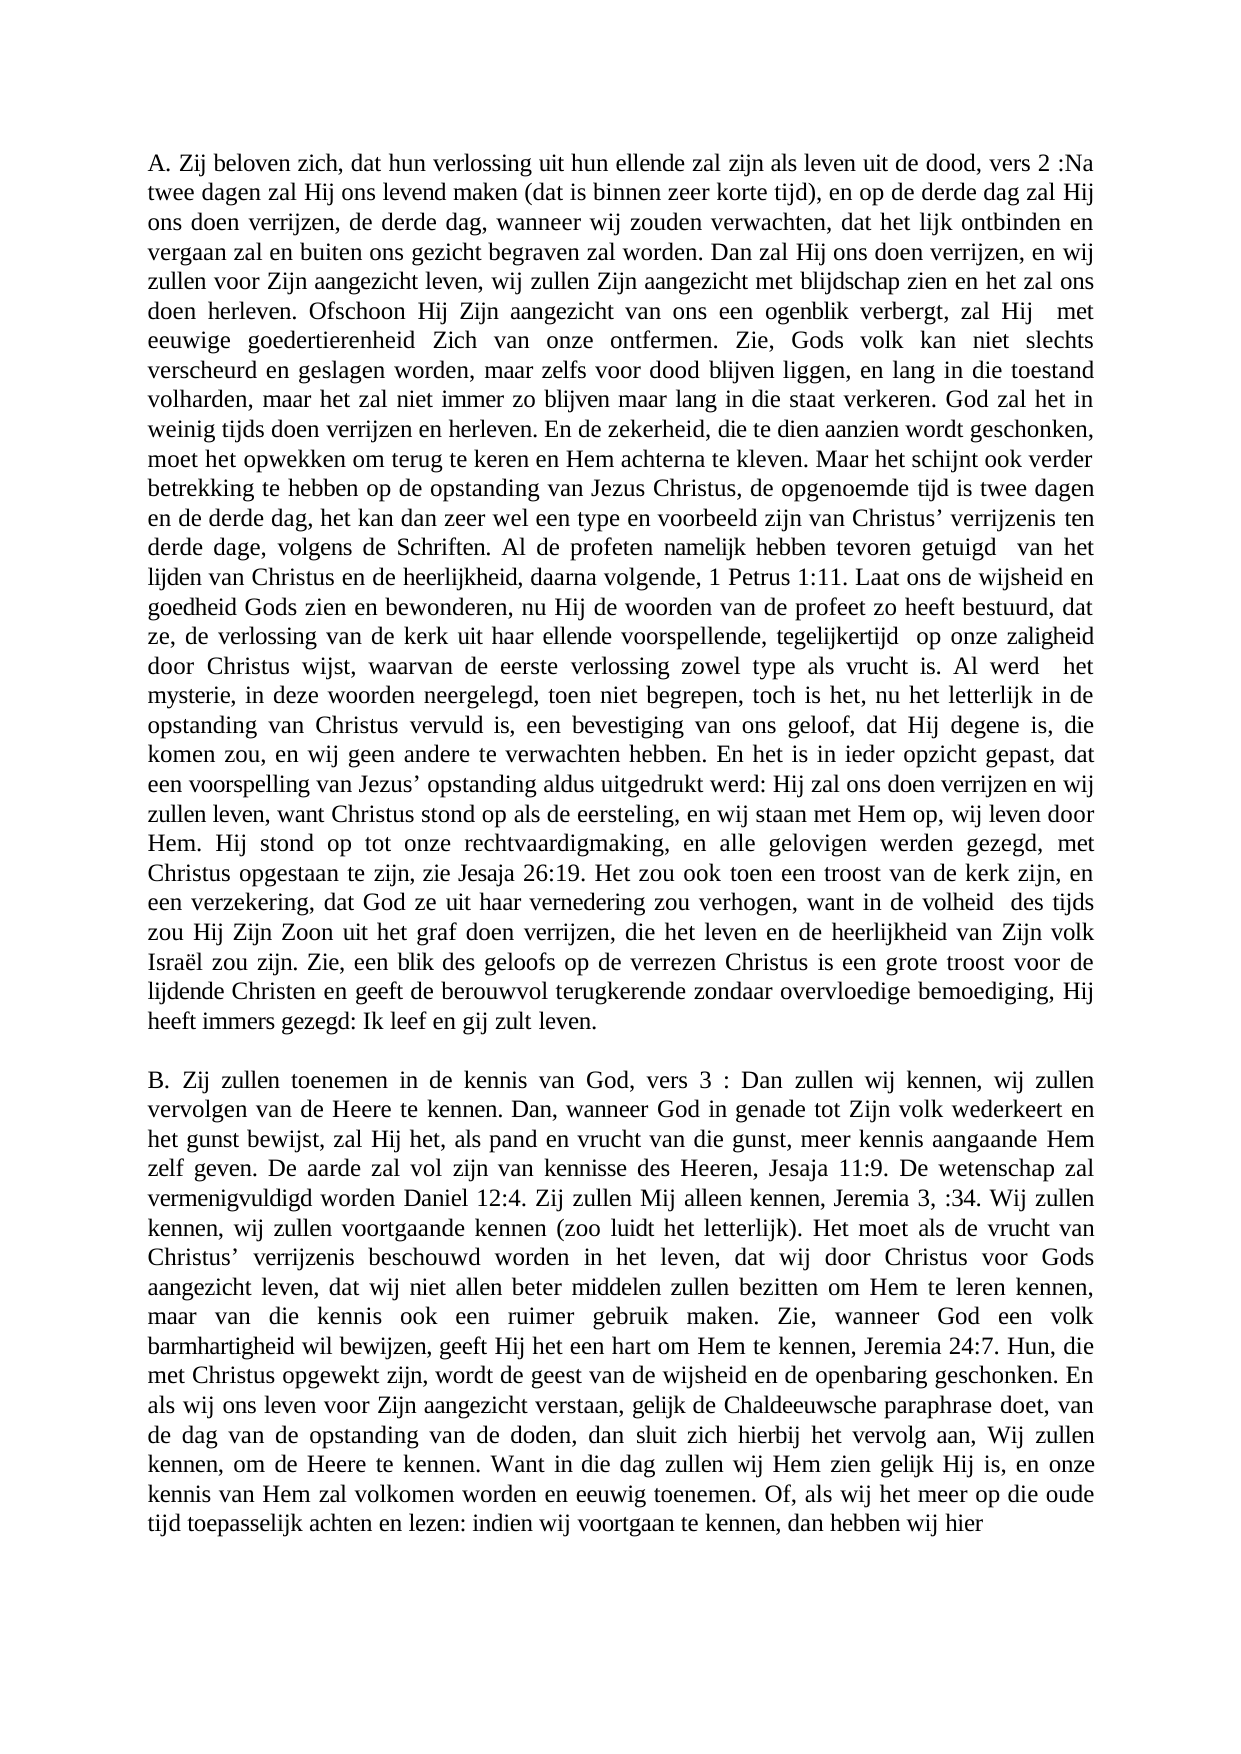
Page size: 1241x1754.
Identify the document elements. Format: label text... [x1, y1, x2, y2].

list Zij beloven zich, dat hun verlossing uit hun ellende zal zijn als leven uit de dood, vers 2 :Na twee dagen zal Hij ons levend maken (dat is binnen zeer korte tijd), en op de derde dag zal Hij ons doen verrijzen, de derde dag, wanneer wij zouden verwachten, dat het lijk ontbinden en vergaan zal en buiten ons gezicht begraven zal worden. Dan zal Hij ons doen verrijzen, en wij zullen voor Zijn aangezicht leven, wij zullen Zijn aangezicht met blijdschap zien en het zal ons doen herleven. Ofschoon Hij Zijn aangezicht van ons een ogenblik verbergt, zal Hij met eeuwige goedertierenheid Zich van onze ontfermen. Zie, Gods volk kan niet slechts verscheurd en geslagen worden, maar zelfs voor dood blijven liggen, en lang in die toestand volharden, maar het zal niet immer zo blijven maar lang in die staat verkeren. God zal het in weinig tijds doen verrijzen en herleven. En de zekerheid, die te dien aanzien wordt geschonken, moet het opwekken om terug te keren en Hem achterna te kleven. Maar het schijnt ook verder betrekking te hebben op de opstanding van Jezus Christus, de opgenoemde tijd is twee dagen en de derde dag, het kan dan zeer wel een type en voorbeeld zijn van Christus’ verrijzenis ten derde dage, volgens de Schriften. Al de profeten namelijk hebben tevoren getuigd van het lijden van Christus en de heerlijkheid, daarna volgende, 1 Petrus 1:11. Laat ons de wijsheid en goedheid Gods zien en bewonderen, nu Hij de woorden van de profeet zo heeft bestuurd, dat ze, de verlossing van de kerk uit haar ellende voorspellende, tegelijkertijd op onze zaligheid door Christus wijst, waarvan de eerste verlossing zowel type als vrucht is. Al werd het mysterie, in deze woorden neergelegd, toen niet begrepen, toch is het, nu het letterlijk in de opstanding van Christus vervuld is, een bevestiging van ons geloof, dat Hij degene is, die komen zou, en wij geen andere te verwachten hebben. En het is in ieder opzicht gepast, dat een voorspelling van Jezus’ opstanding aldus uitgedrukt werd: Hij zal ons doen verrijzen en wij zullen leven, want Christus stond op als de eersteling, en wij staan met Hem op, wij leven door Hem. Hij stond op tot onze rechtvaardigmaking, en alle gelovigen werden gezegd, met Christus opgestaan te zijn, zie Jesaja 26:19. Het zou ook toen een troost van de kerk zijn, en een verzekering, dat God ze uit haar vernedering zou verhogen, want in de volheid des tijds zou Hij Zijn Zoon uit het graf doen verrijzen, die het leven en de heerlijkheid van Zijn volk Israël zou zijn. Zie, een blik des geloofs op de verrezen Christus is een grote troost voor de lijdende Christen en geeft de berouwvol terugkerende zondaar overvloedige bemoediging, Hij heeft immers gezegd: Ik leef en gij zult leven. [147, 148, 1094, 1034]
list Zij zullen toenemen in de kennis van God, vers 3 : Dan zullen wij kennen, wij zullen vervolgen van de Heere te kennen. Dan, wanneer God in genade tot Zijn volk wederkeert en het gunst bewijst, zal Hij het, als pand en vrucht van die gunst, meer kennis aangaande Hem zelf geven. De aarde zal vol zijn van kennisse des Heeren, Jesaja 11:9. De wetenschap zal vermenigvuldigd worden Daniel 12:4. Zij zullen Mij alleen kennen, Jeremia 3, :34. Wij zullen kennen, wij zullen voortgaande kennen (zoo luidt het letterlijk). Het moet als de vrucht van Christus’ verrijzenis beschouwd worden in het leven, dat wij door Christus voor Gods aangezicht leven, dat wij niet allen beter middelen zullen bezitten om Hem te leren kennen, maar van die kennis ook een ruimer gebruik maken. Zie, wanneer God een volk barmhartigheid wil bewijzen, geeft Hij het een hart om Hem te kennen, Jeremia 24:7. Hun, die met Christus opgewekt zijn, wordt de geest van de wijsheid en de openbaring geschonken. En als wij ons leven voor Zijn aangezicht verstaan, gelijk de Chaldeeuwsche paraphrase doet, van de dag van de opstanding van de doden, dan sluit zich hierbij het vervolg aan, Wij zullen kennen, om de Heere te kennen. Want in die dag zullen wij Hem zien gelijk Hij is, en onze kennis van Hem zal volkomen worden en eeuwig toenemen. Of, als wij het meer op die oude tijd toepasselijk achten en lezen: indien wij voortgaan te kennen, dan hebben wij hier [147, 1065, 1095, 1537]
